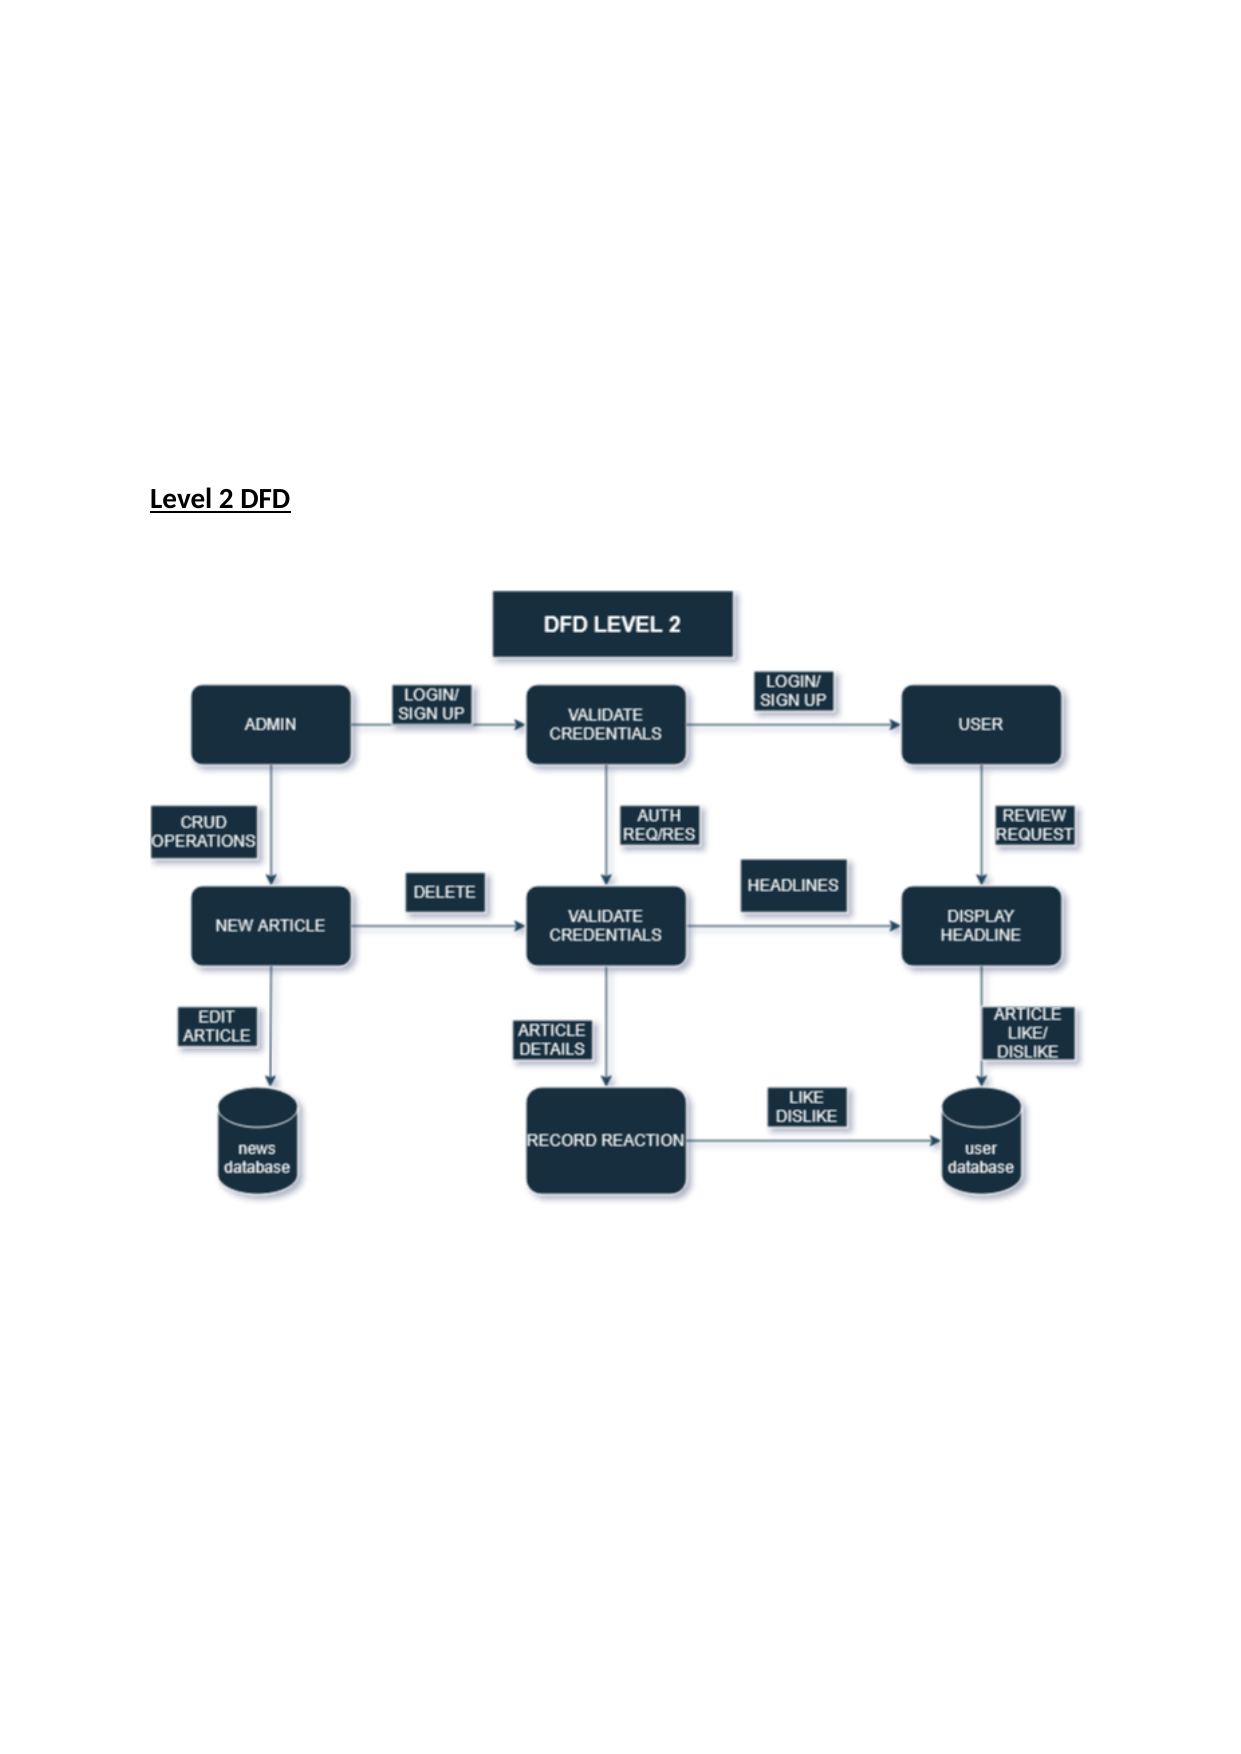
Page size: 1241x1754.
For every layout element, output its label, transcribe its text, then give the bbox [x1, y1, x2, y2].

text Level 2 DFD [150, 481, 1090, 516]
picture [150, 590, 1091, 1210]
